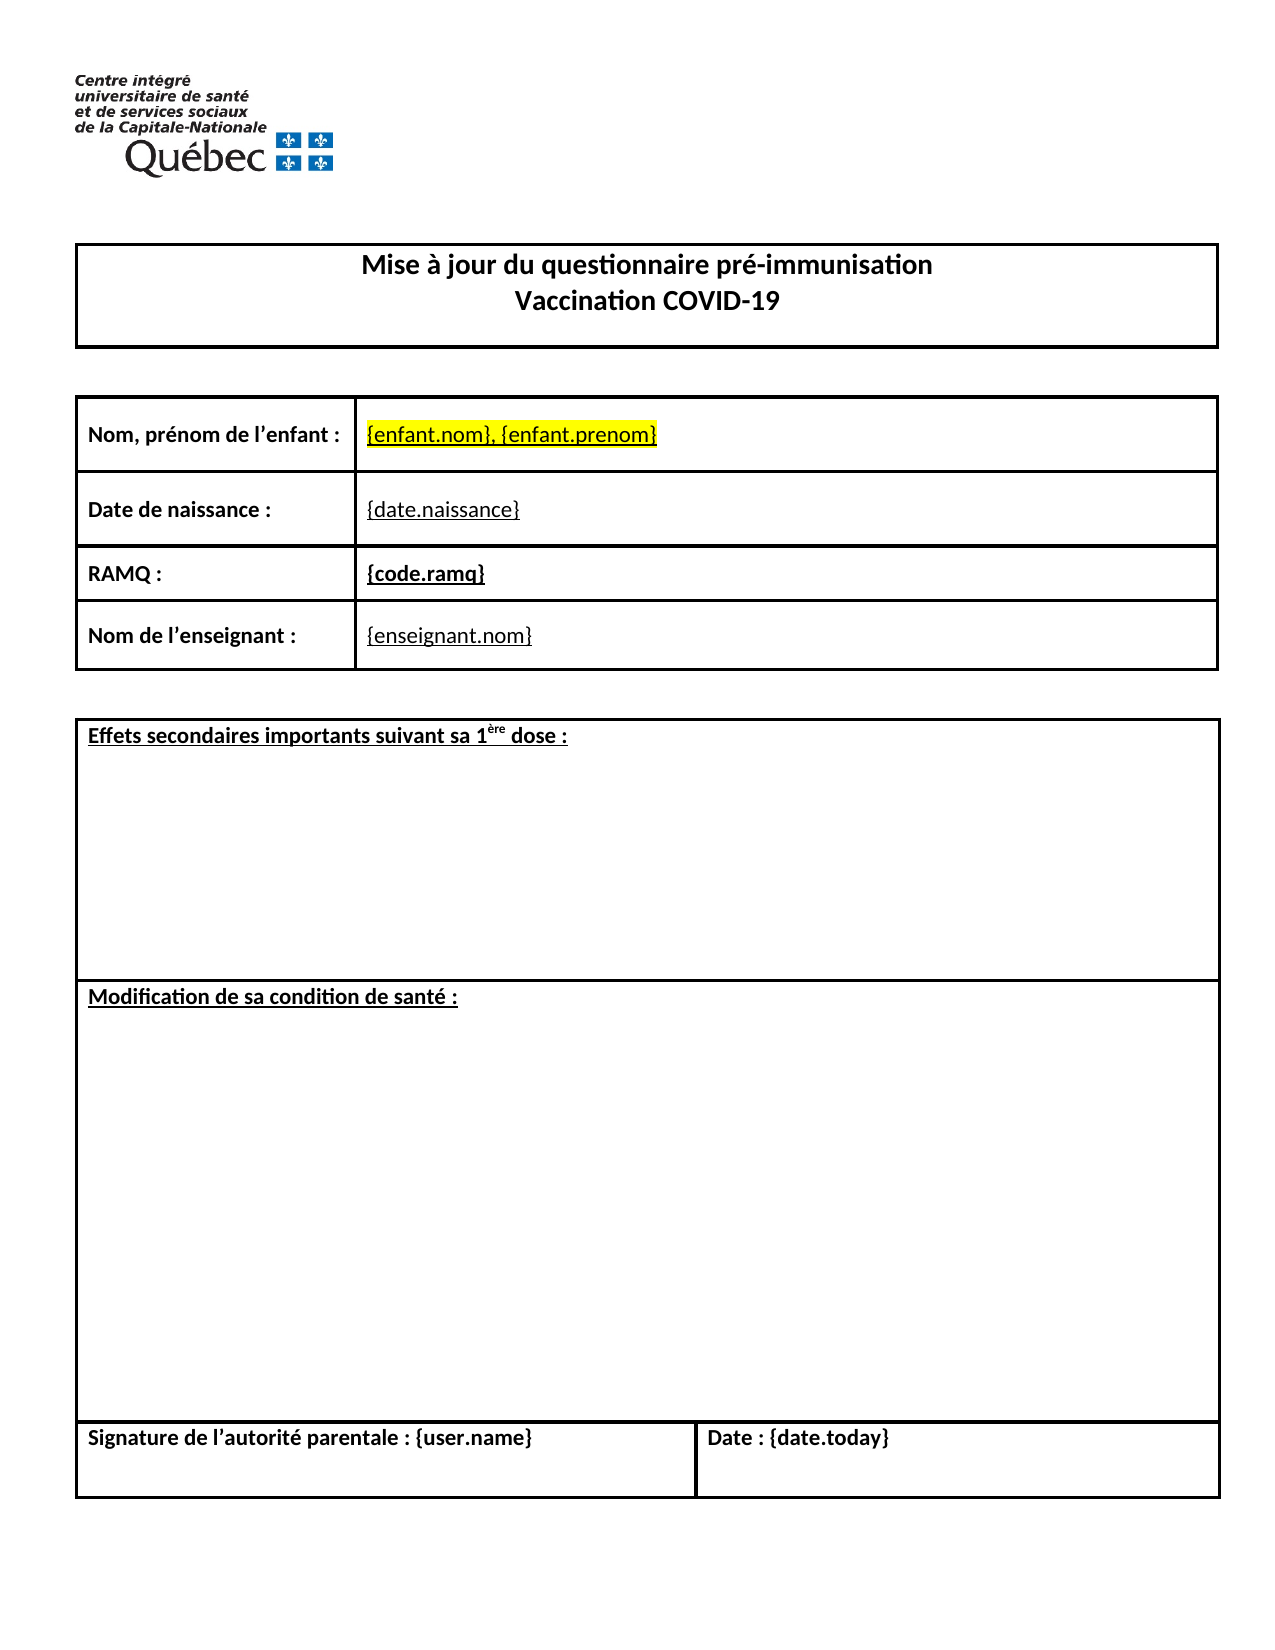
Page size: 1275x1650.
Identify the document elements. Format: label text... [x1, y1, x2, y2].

table_cell Nom de l’enseignant : [78, 602, 354, 668]
table_cell {code.ramq} [357, 548, 1216, 599]
table_cell {date.naissance} [357, 473, 1216, 544]
table_cell Modification de sa condition de santé : [78, 982, 1218, 1420]
table_cell Date : {date.today} [698, 1424, 1218, 1496]
table_header Mise à jour du questionnaire pré-immunisation Vaccination COVID-19 [78, 246, 1216, 345]
table_cell RAMQ : [78, 548, 354, 599]
table_header {enfant.nom}, {enfant.prenom} [357, 399, 1216, 470]
table_cell Date de naissance : [78, 473, 354, 544]
picture [75, 75, 333, 178]
table_cell Signature de l’autorité parentale : {user.name} [78, 1424, 694, 1496]
table_cell {enseignant.nom} [357, 602, 1216, 668]
table_header Nom, prénom de l’enfant : [78, 399, 354, 470]
table_header Effets secondaires importants suivant sa 1ère dose : [78, 721, 1218, 979]
